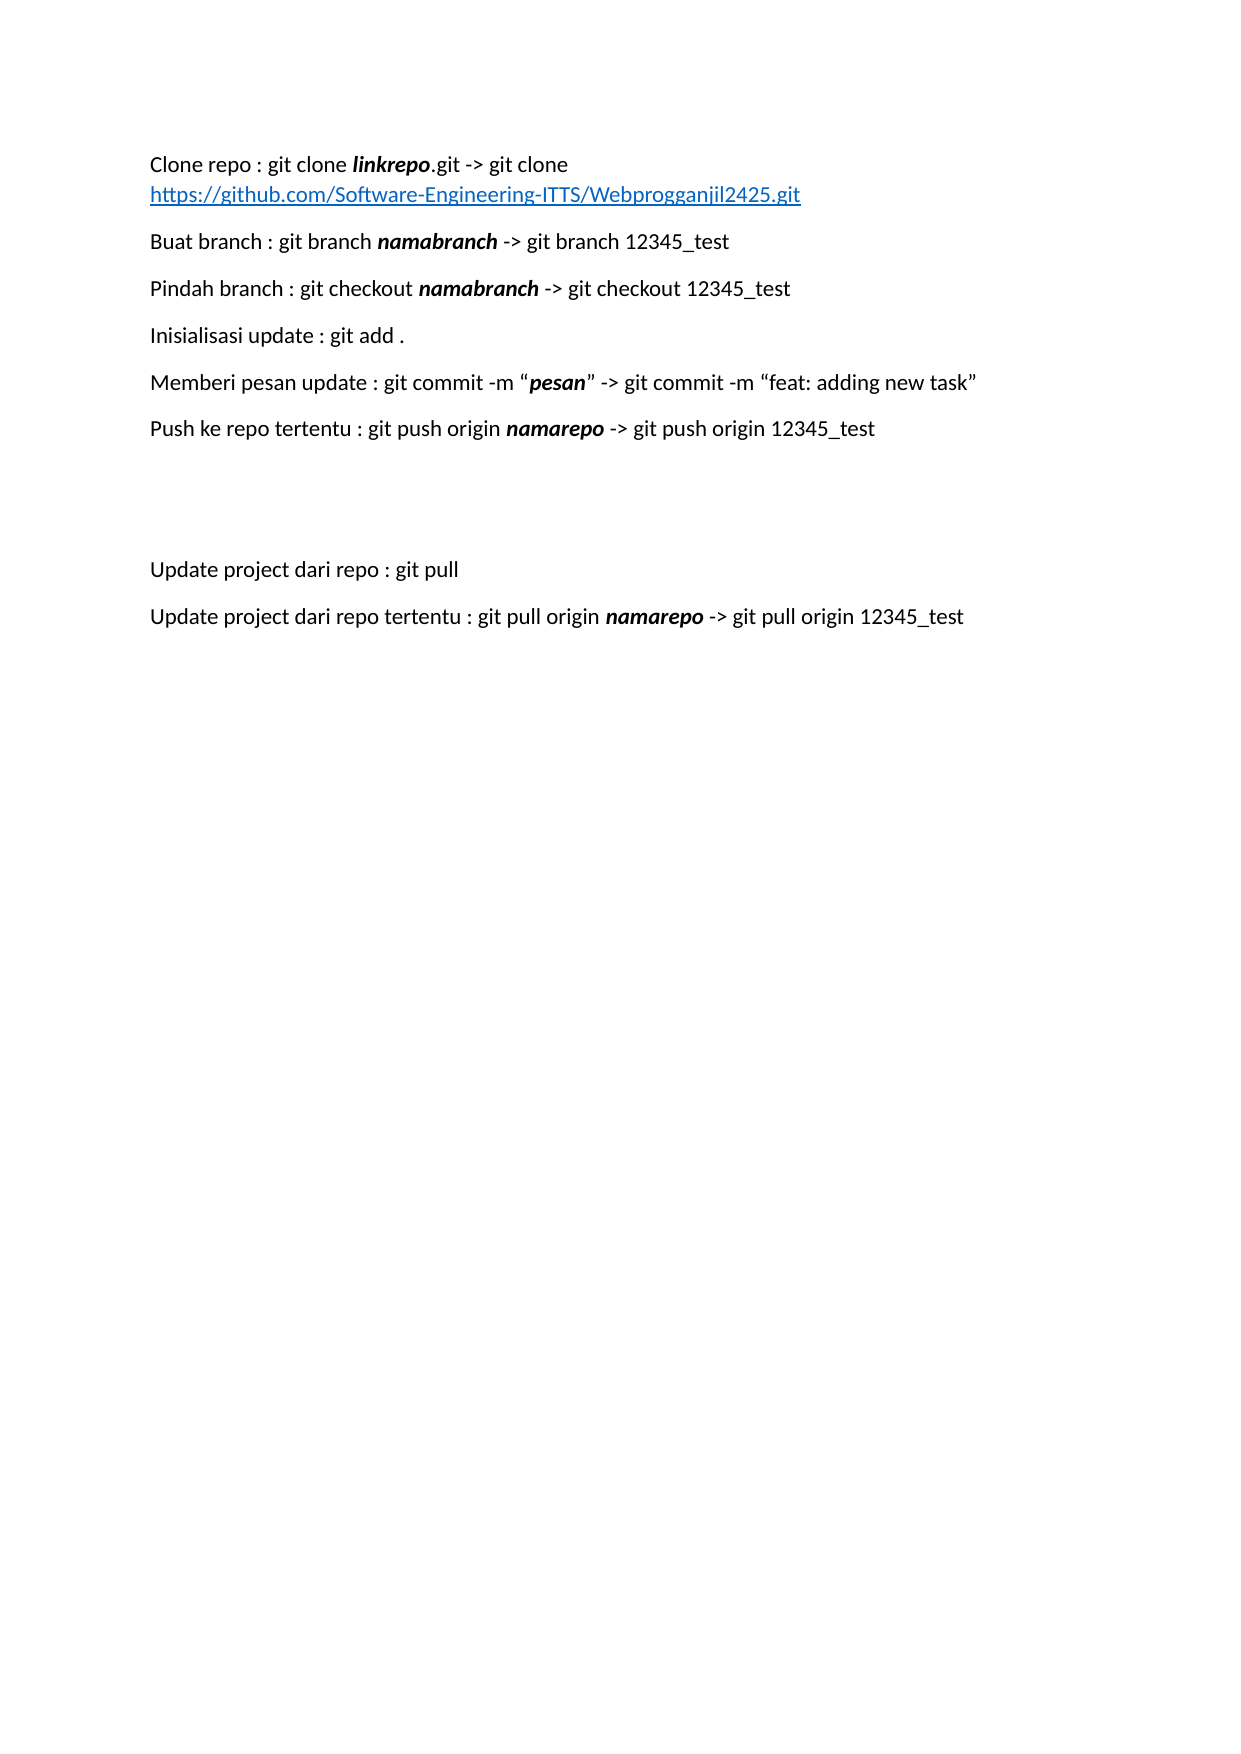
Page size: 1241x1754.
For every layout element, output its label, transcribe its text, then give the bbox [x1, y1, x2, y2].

text Memberi pesan update : git commit -m “pesan” -> git commit -m “feat: adding new task” [150, 368, 1090, 396]
text Inisialisasi update : git add . [150, 321, 1090, 349]
text Pindah branch : git checkout namabranch -> git checkout 12345_test [150, 274, 1090, 302]
text Update project dari repo : git pull [150, 555, 1090, 583]
text Update project dari repo tertentu : git pull origin namarepo -> git pull origin 12345_test [150, 602, 1090, 630]
text Buat branch : git branch namabranch -> git branch 12345_test [150, 227, 1090, 255]
text Push ke repo tertentu : git push origin namarepo -> git push origin 12345_test [150, 414, 1090, 443]
text Clone repo : git clone linkrepo.git -> git clone https://github.com/Software-Engineering-ITTS/Webprogganjil2425.git [150, 150, 1090, 208]
